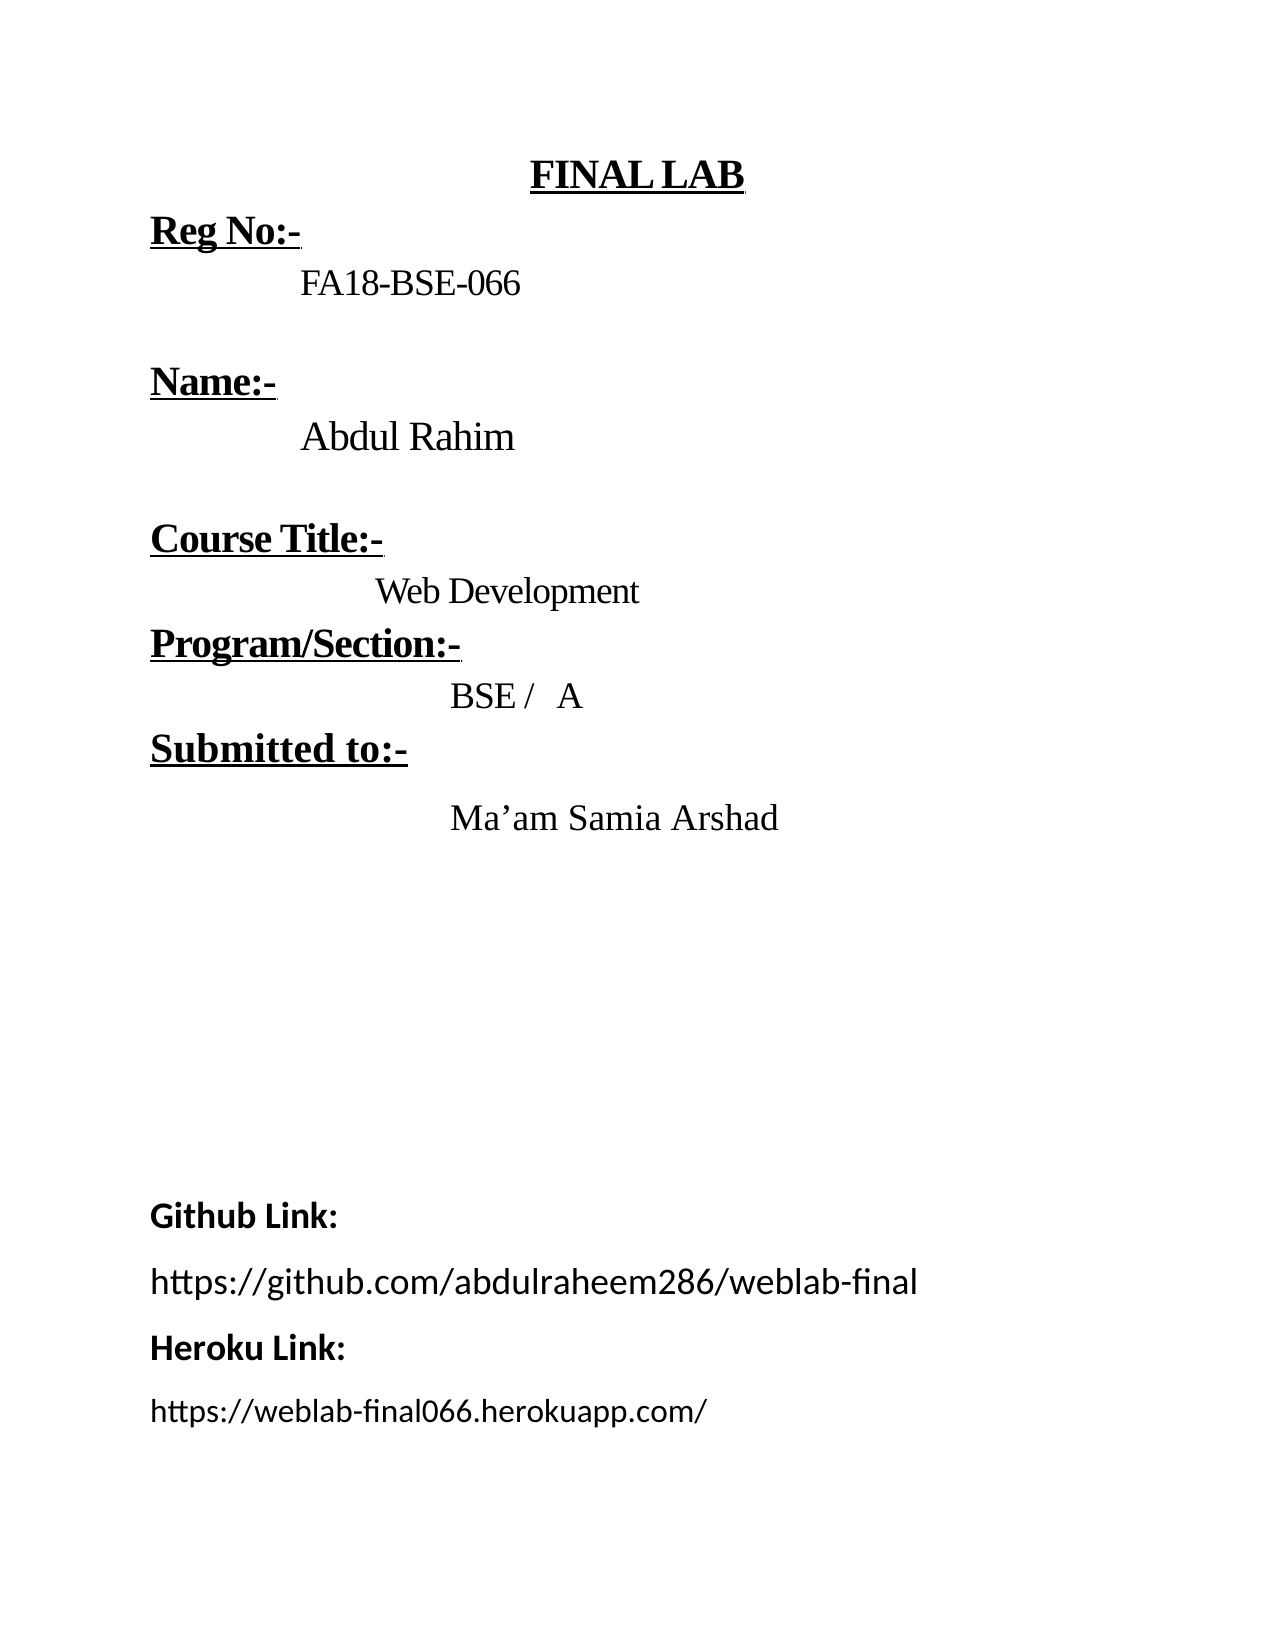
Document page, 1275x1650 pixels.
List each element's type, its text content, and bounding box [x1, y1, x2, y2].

text Heroku Link: [150, 1324, 1125, 1370]
title FINAL LAB [150, 150, 1125, 198]
title Name:- [150, 357, 1125, 404]
title Abdul Rahim [225, 412, 1125, 460]
title BSE / A [375, 673, 1125, 717]
title Program/Section:- [150, 618, 1125, 666]
title Course Title:- [150, 514, 1125, 562]
text Ma’am Samia Arshad [375, 795, 1125, 838]
text Submitted to:- [150, 723, 1125, 771]
text https://weblab-final066.herokuapp.com/ [150, 1390, 1125, 1431]
title Reg No:- [150, 205, 1125, 253]
title Web Development [375, 569, 1125, 612]
text Github Link: [150, 1192, 1125, 1238]
text https://github.com/abdulraheem286/weblab-final [150, 1258, 1125, 1304]
title FA18-BSE-066 [225, 260, 1125, 303]
